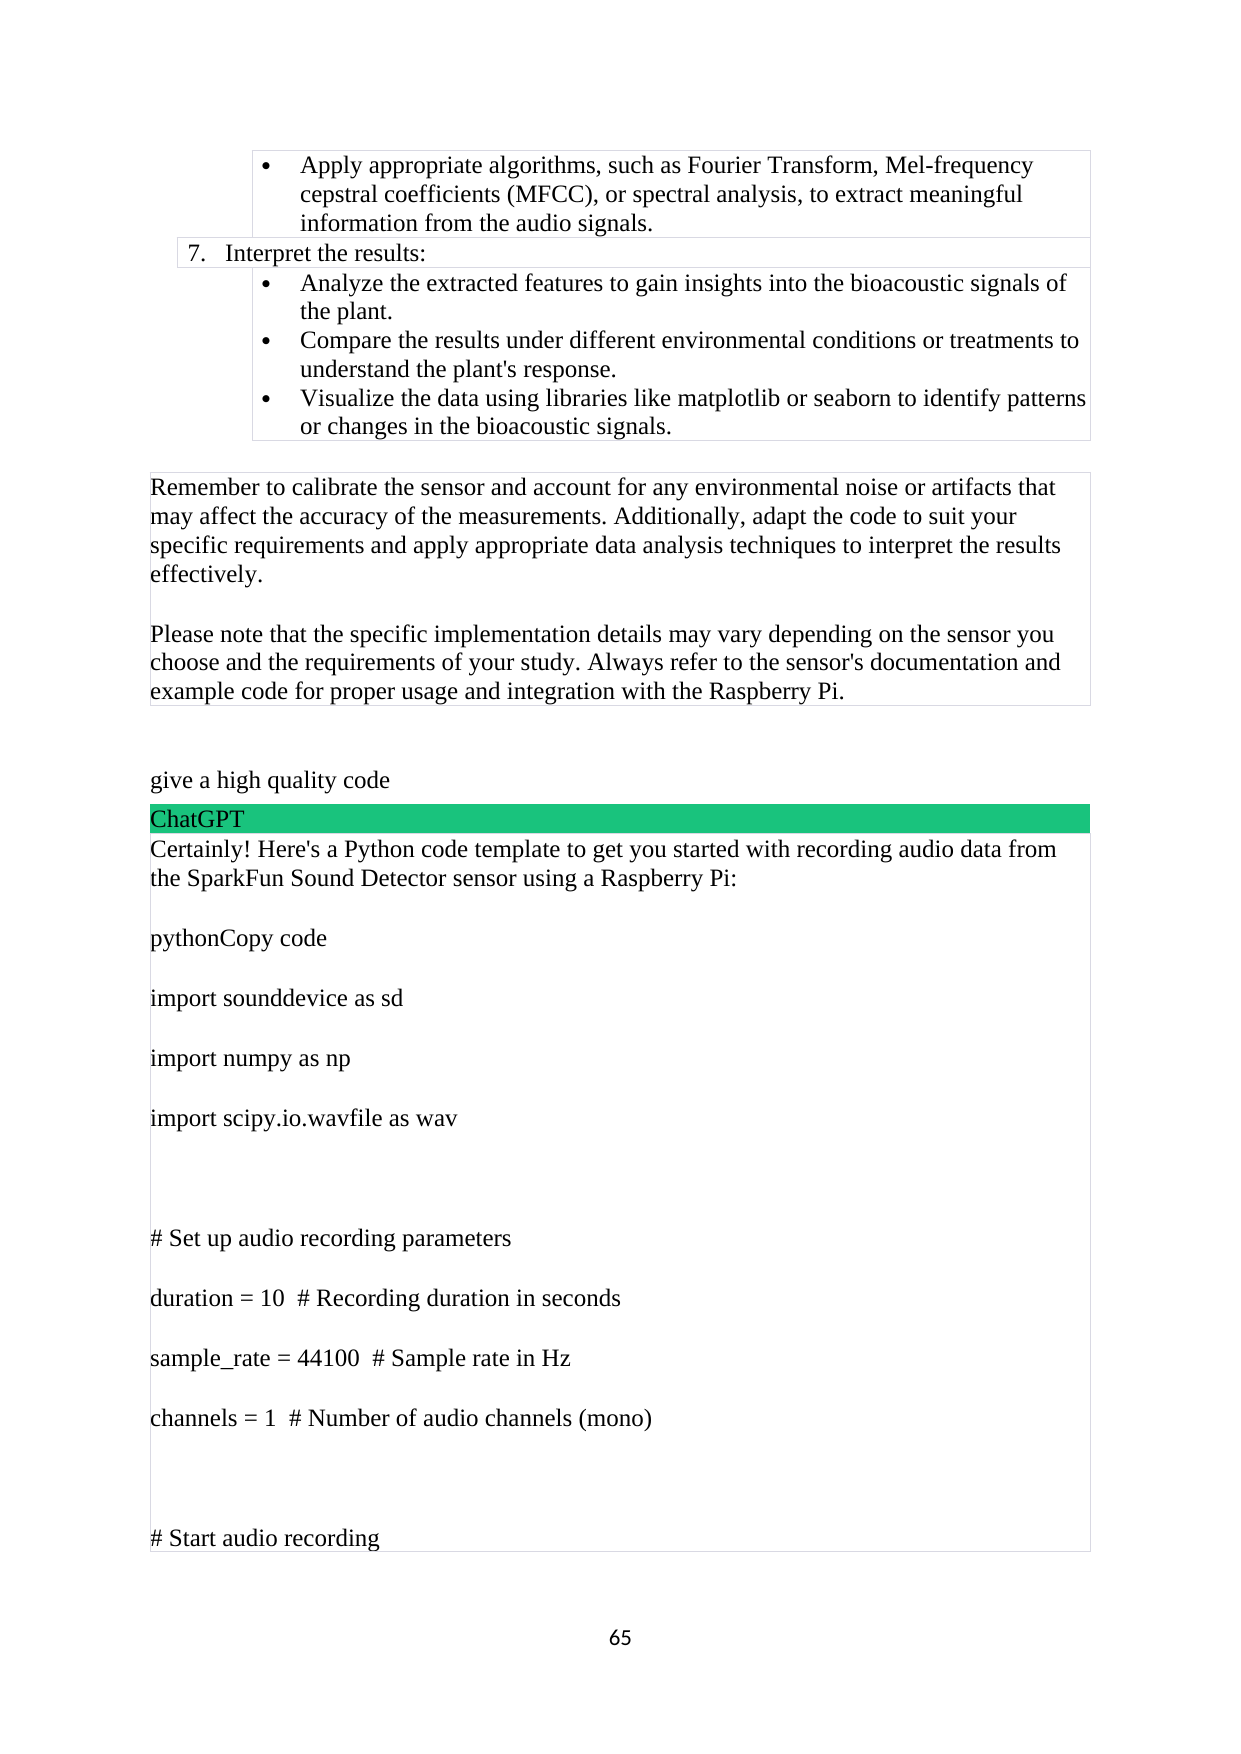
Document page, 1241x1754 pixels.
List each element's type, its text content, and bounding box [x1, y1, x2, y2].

text import scipy.io.wavfile as wav [151, 1102, 1090, 1131]
text # Set up audio recording parameters [151, 1222, 1090, 1251]
text channels = 1 # Number of audio channels (mono) [151, 1402, 1090, 1431]
text # Start audio recording [151, 1522, 1090, 1551]
list Analyze the extracted features to gain insights into the bioacoustic signals of the plant. [253, 268, 1090, 324]
text sample_rate = 44100 # Sample rate in Hz [151, 1342, 1090, 1371]
text pythonCopy code [151, 922, 1090, 951]
text Remember to calibrate the sensor and account for any environmental noise or artifacts that may affect the accuracy of the measurements. Additionally, adapt the code to suit your specific requirements and apply appropriate data analysis techniques to interpret the results effectively. [151, 473, 1090, 587]
text import sounddevice as sd [151, 982, 1090, 1011]
list Compare the results under different environmental conditions or treatments to understand the plant's response. [253, 324, 1090, 382]
text Certainly! Here's a Python code template to get you started with recording audio data from the SparkFun Sound Detector sensor using a Raspberry Pi: [151, 834, 1090, 891]
text Please note that the specific implementation details may vary depending on the sensor you choose and the requirements of your study. Always refer to the sensor's documentation and example code for proper usage and integration with the Raspberry Pi. [151, 618, 1090, 705]
text import numpy as np [151, 1042, 1090, 1071]
text ChatGPT [150, 804, 1090, 833]
text give a high quality code [150, 765, 1090, 794]
list Apply appropriate algorithms, such as Fourier Transform, Mel-frequency cepstral coefficients (MFCC), or spectral analysis, to extract meaningful information from the audio signals. [253, 151, 1090, 237]
text duration = 10 # Recording duration in seconds [151, 1282, 1090, 1311]
list Interpret the results: [178, 238, 1090, 267]
list Visualize the data using libraries like matplotlib or seaborn to identify patterns or changes in the bioacoustic signals. [253, 382, 1090, 440]
